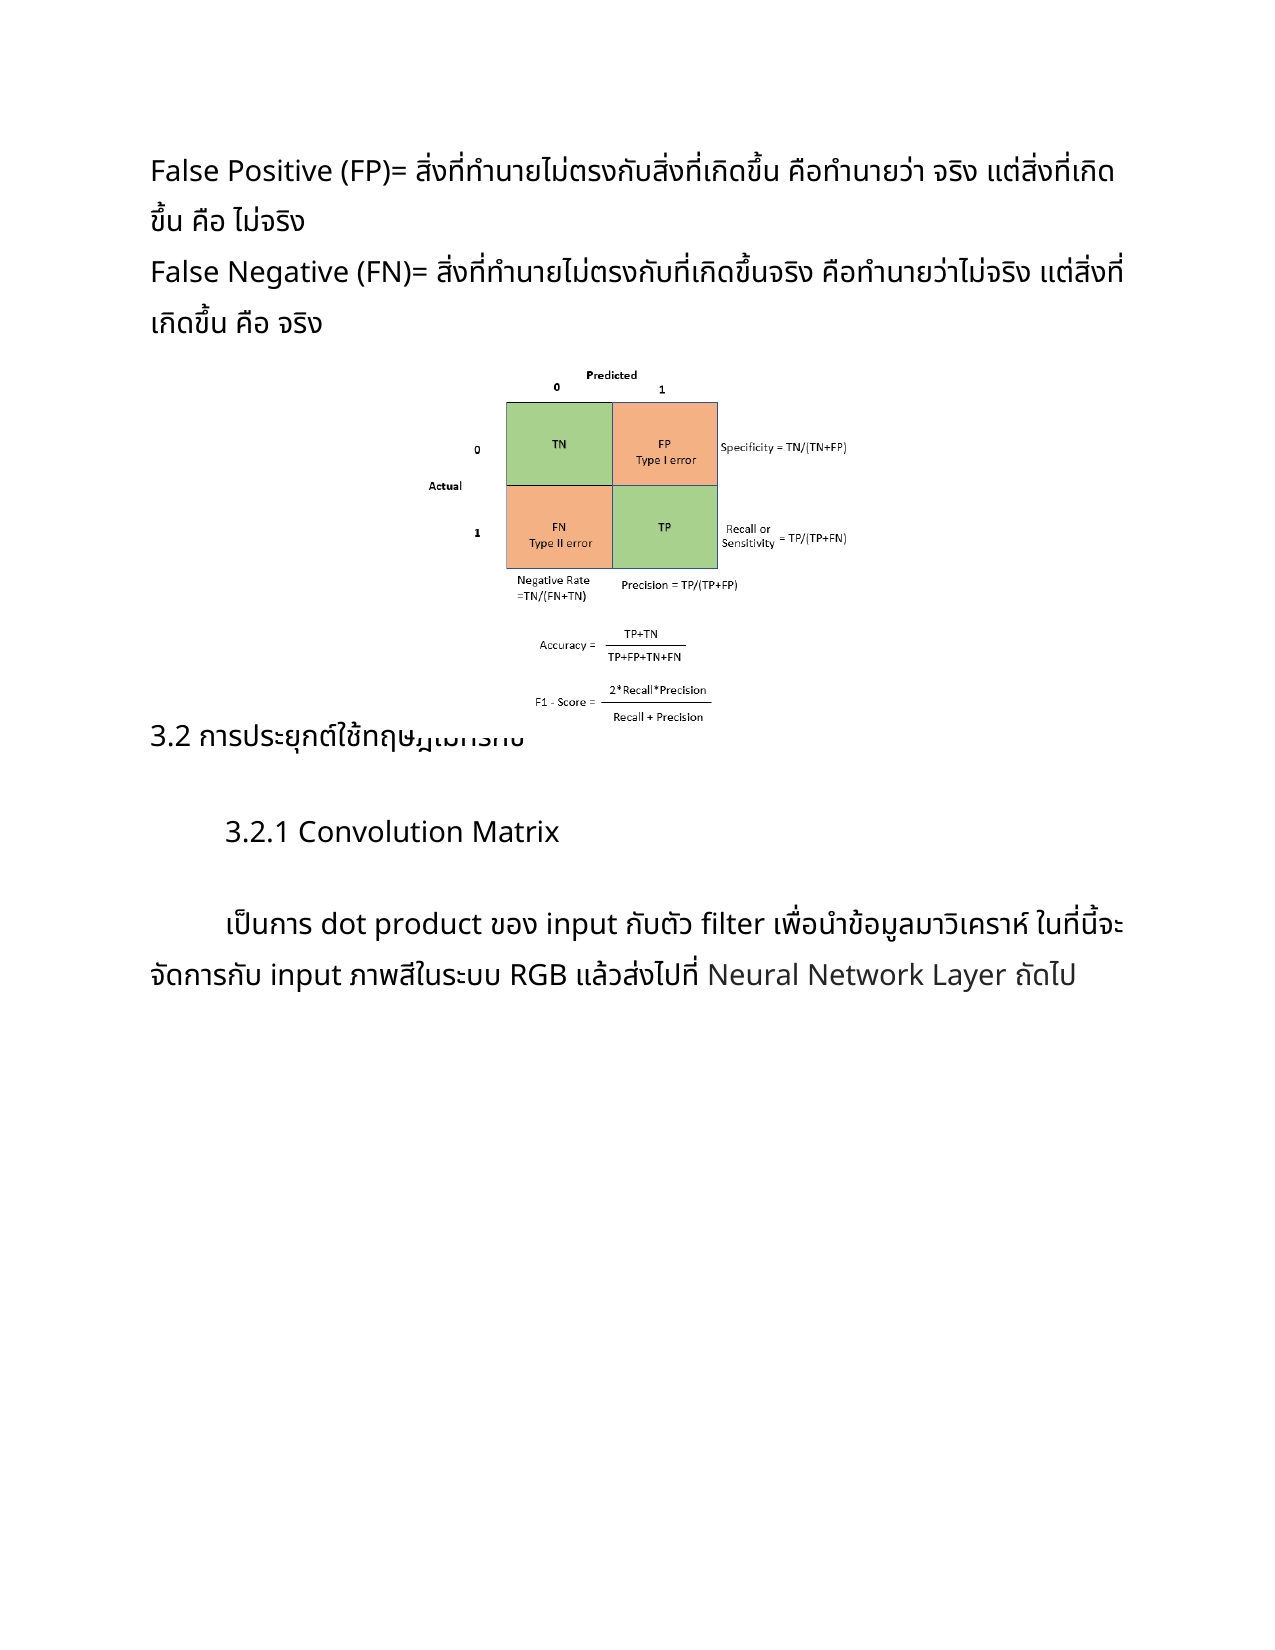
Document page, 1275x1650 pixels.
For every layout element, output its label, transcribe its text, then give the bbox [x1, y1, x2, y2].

text 3.2 การประยุกต์ใช้ทฤษฎีเมทริกซ์ [150, 715, 1125, 759]
text False Negative (FN)= สิ่งที่ทำนายไม่ตรงกับที่เกิดขึ้นจริง คือทำนายว่าไม่จริง แต่สิ่งที่เกิดขึ้น คือ จริง [150, 251, 1125, 346]
text False Positive (FP)= สิ่งที่ทำนายไม่ตรงกับสิ่งที่เกิดขึ้น คือทำนายว่า จริง แต่สิ่งที่เกิดขึ้น คือ ไม่จริง [150, 150, 1125, 245]
text 3.2.1 Convolution Matrix [150, 812, 1125, 851]
picture [415, 367, 860, 738]
text เป็นการ dot product ของ input กับตัว filter เพื่อนำข้อมูลมาวิเคราห์ ในที่นี้จะจัดการกับ input ภาพสีในระบบ RGB แล้วส่งไปที่ Neural Network Layer ถัดไป [150, 857, 1125, 998]
